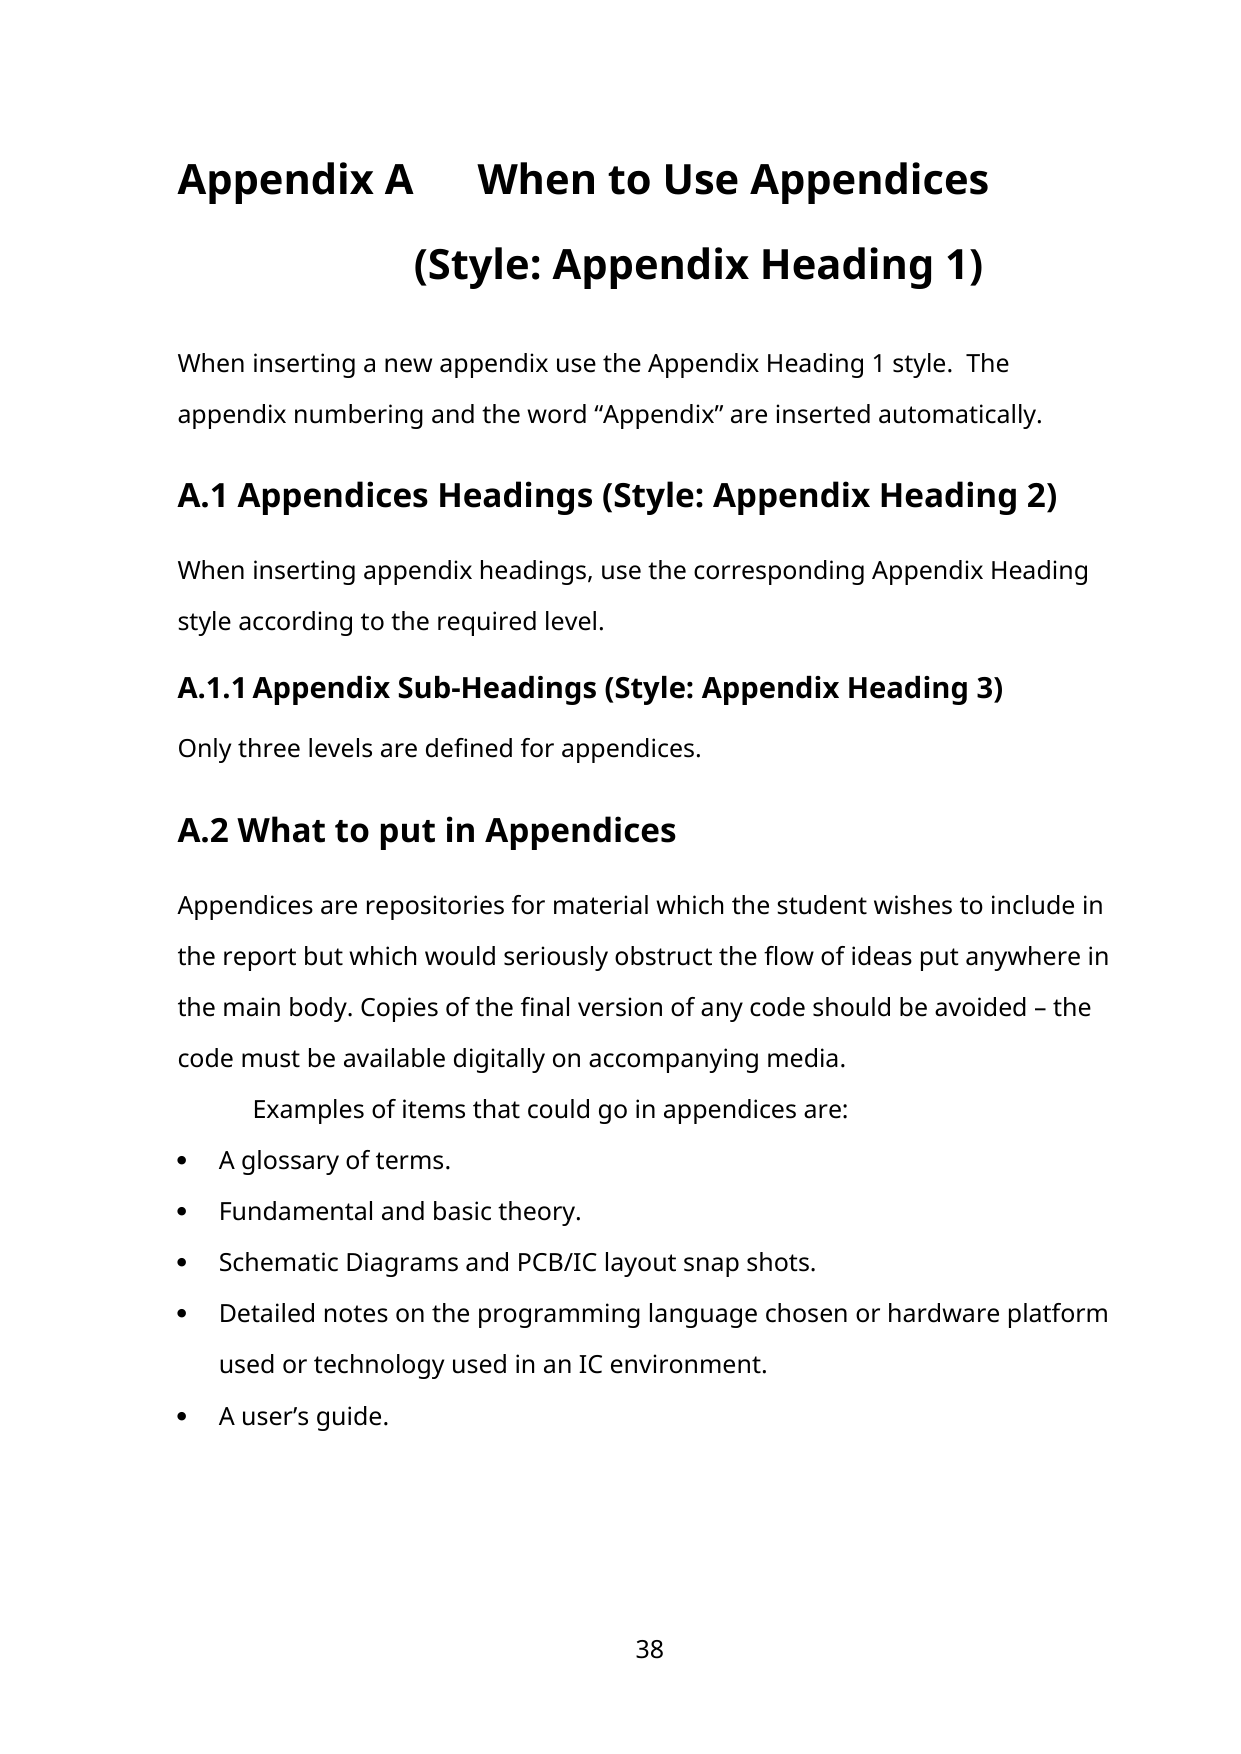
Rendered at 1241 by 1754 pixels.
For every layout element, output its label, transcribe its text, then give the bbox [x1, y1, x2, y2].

list A glossary of terms. [177, 1143, 1122, 1177]
text Examples of items that could go in appendices are: [177, 1092, 1122, 1126]
text When inserting a new appendix use the Appendix Heading 1 style. The appendix numbering and the word “Appendix” are inserted automatically. [177, 345, 1122, 430]
list Fundamental and basic theory. [177, 1194, 1122, 1228]
list Schematic Diagrams and PCB/IC layout snap shots. [177, 1245, 1122, 1279]
text Only three levels are defined for appendices. [177, 731, 1122, 765]
subtitle Appendices Headings (Style: Appendix Heading 2) [177, 472, 1122, 518]
text When inserting appendix headings, use the corresponding Appendix Heading style according to the required level. [177, 553, 1122, 638]
list A user’s guide. [177, 1398, 1122, 1432]
text Appendices are repositories for material which the student wishes to include in the report but which would seriously obstruct the flow of ideas put anywhere in the main body. Copies of the final version of any code should be avoided – the code must be available digitally on accompanying media. [177, 888, 1122, 1075]
subtitle Appendix Sub-Headings (Style: Appendix Heading 3) [177, 667, 1122, 707]
list Detailed notes on the programming language chosen or hardware platform used or technology used in an IC environment. [177, 1296, 1122, 1381]
subtitle What to put in Appendices [177, 807, 1122, 853]
subtitle When to Use Appendices (Style: Appendix Heading 1) [177, 150, 1122, 292]
